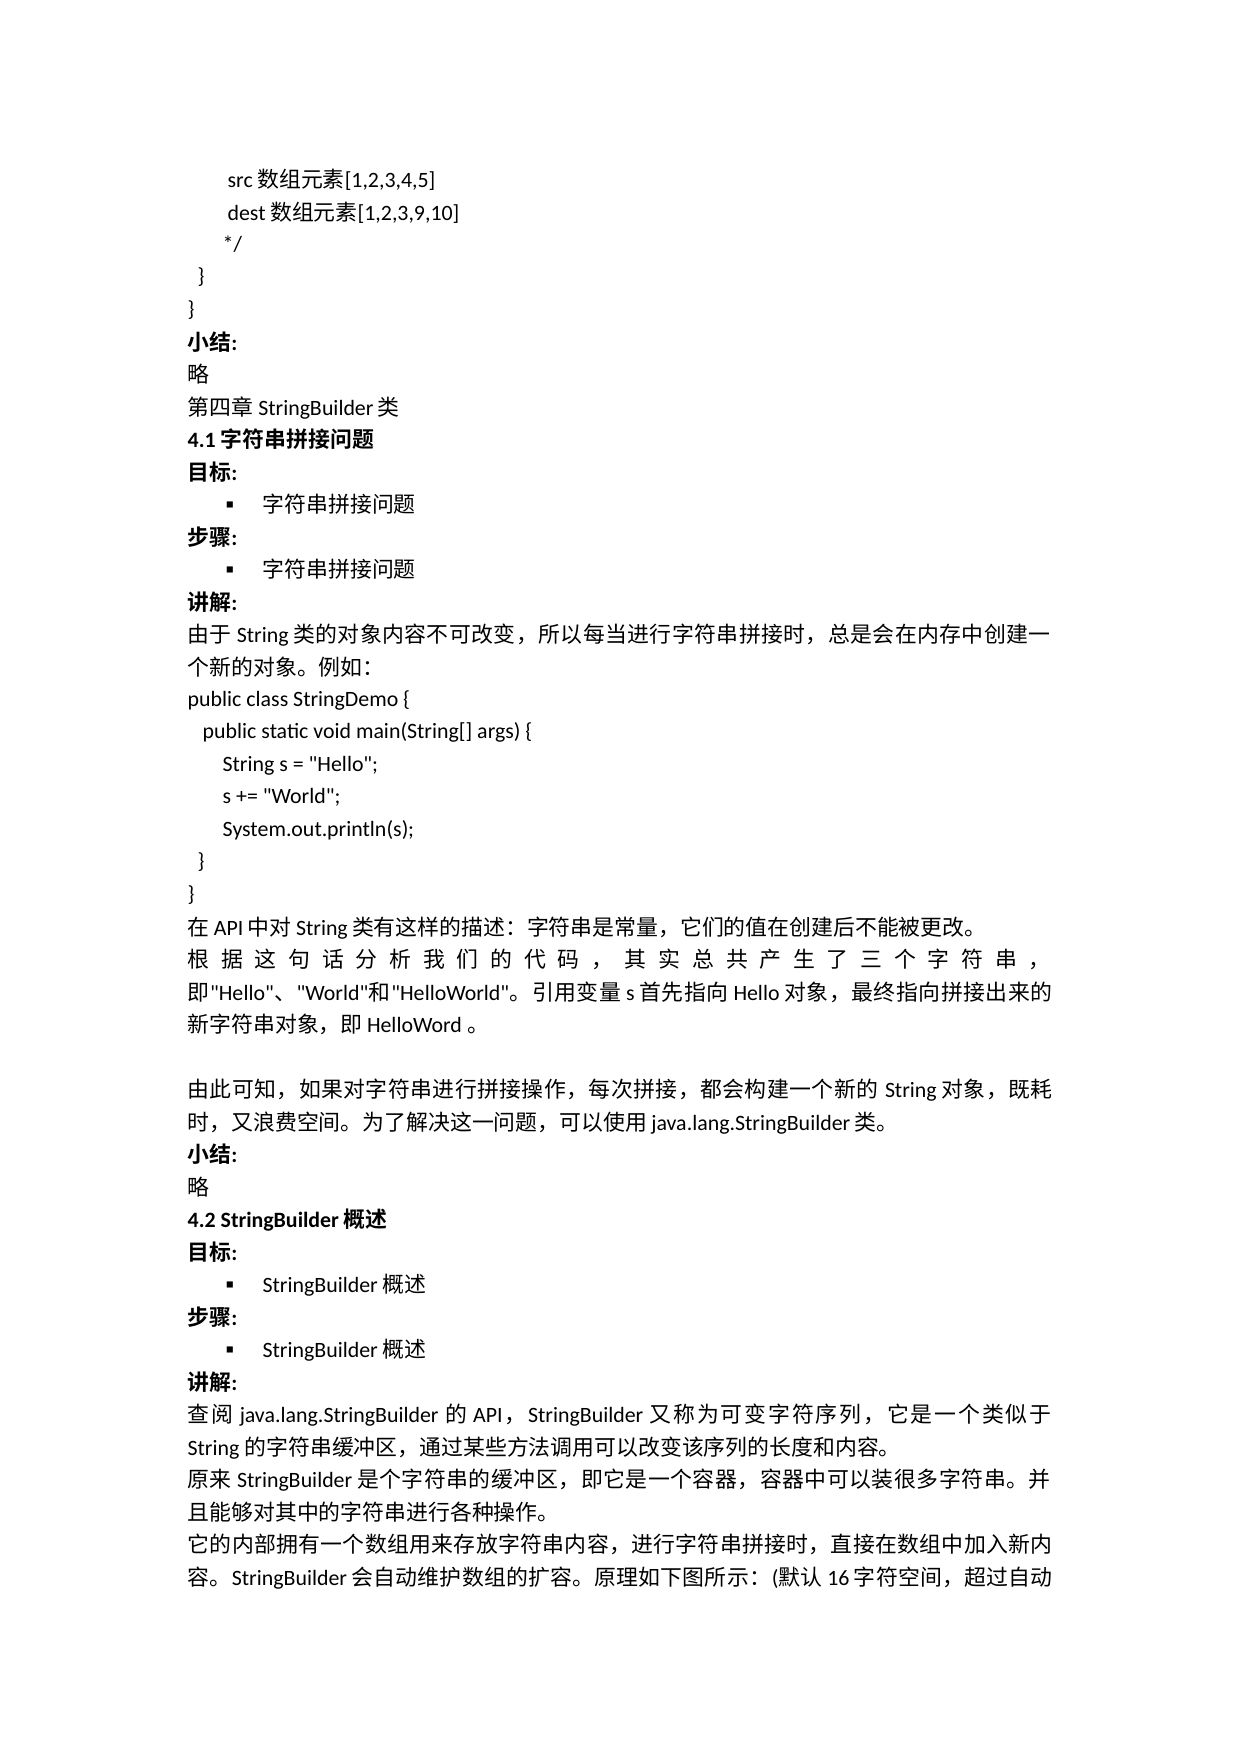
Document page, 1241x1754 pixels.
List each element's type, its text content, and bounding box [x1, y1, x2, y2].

list StringBuilder概述 [225, 1267, 1053, 1299]
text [187, 162, 1053, 324]
text 讲解: [187, 1364, 1053, 1397]
text 由于String类的对象内容不可改变，所以每当进行字符串拼接时，总是会在内存中创建一个新的对象。例如： [187, 617, 1053, 682]
list 字符串拼接问题 [225, 487, 1053, 519]
text 步骤: [187, 1299, 1053, 1332]
text 4.1 字符串拼接问题 [187, 422, 1053, 454]
text 目标: [187, 1234, 1053, 1267]
text 4.2 StringBuilder概述 [187, 1202, 1053, 1234]
text 在API中对String类有这样的描述：字符串是常量，它们的值在创建后不能被更改。 [187, 909, 1053, 942]
list 字符串拼接问题 [225, 552, 1053, 584]
text 略 [187, 1169, 1053, 1202]
text 查阅java.lang.StringBuilder的API，StringBuilder又称为可变字符序列，它是一个类似于 String 的字符串缓冲区，通过某些方法调用可以改变该序列的长度和内容。 [187, 1397, 1053, 1462]
text 由此可知，如果对字符串进行拼接操作，每次拼接，都会构建一个新的String对象，既耗时，又浪费空间。为了解决这一问题，可以使用java.lang.StringBuilder类。 [187, 1072, 1053, 1137]
text 第四章 StringBuilder类 [187, 389, 1053, 422]
text 目标: [187, 454, 1053, 487]
text public class StringDemo { public static void main(String[] args) { String s = "Hello"; s += "World"; System.out.println(s); } } [187, 682, 1053, 909]
list StringBuilder概述 [225, 1332, 1053, 1364]
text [187, 1527, 1053, 1592]
text 步骤: [187, 519, 1053, 552]
text 原来StringBuilder是个字符串的缓冲区，即它是一个容器，容器中可以装很多字符串。并且能够对其中的字符串进行各种操作。 [187, 1462, 1053, 1527]
text 小结: [187, 324, 1053, 357]
text 讲解: [187, 584, 1053, 617]
text 略 [187, 357, 1053, 389]
text 根据这句话分析我们的代码，其实总共产生了三个字符串，即"Hello"、"World"和"HelloWorld"。引用变量s首先指向Hello对象，最终指向拼接出来的新字符串对象，即HelloWord 。 [187, 942, 1053, 1039]
text 小结: [187, 1137, 1053, 1169]
